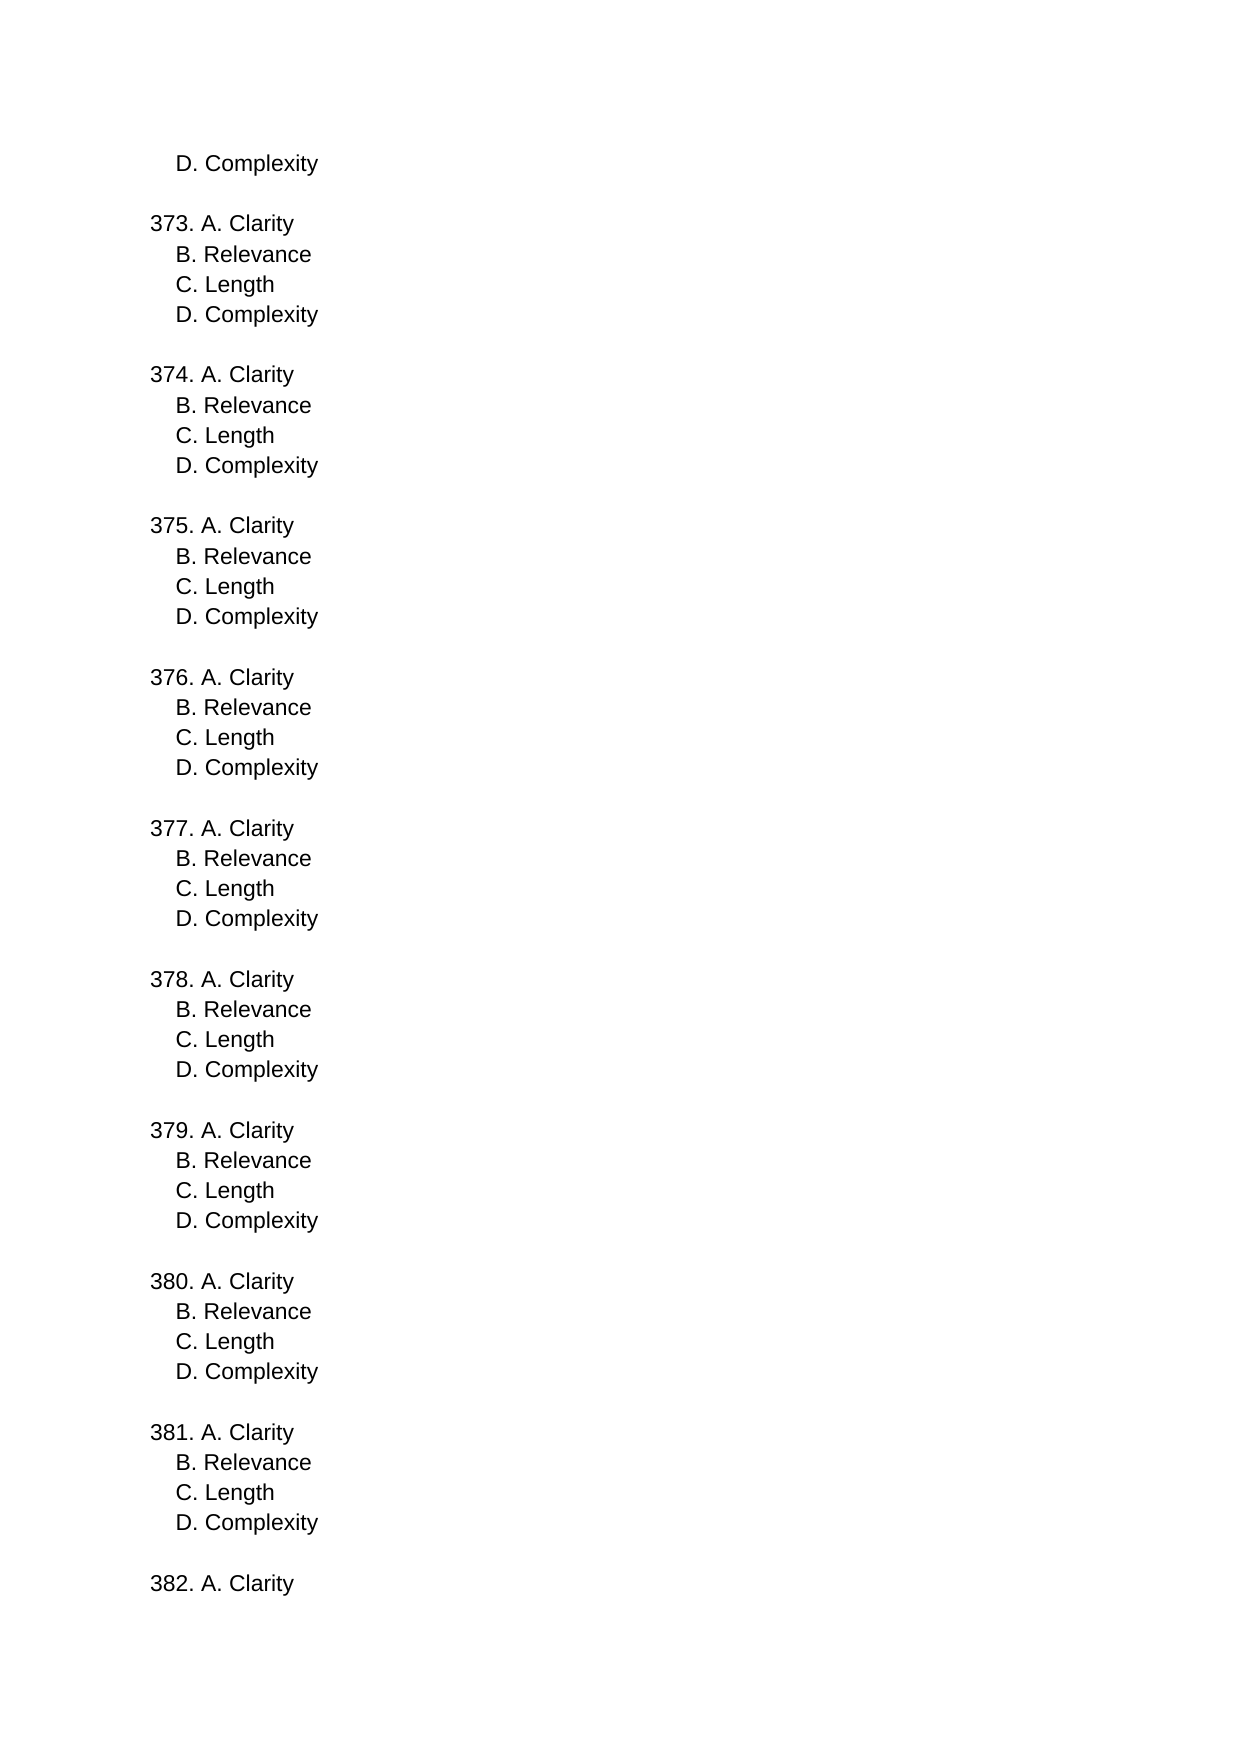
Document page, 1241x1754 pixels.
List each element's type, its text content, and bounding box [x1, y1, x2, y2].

text B. Relevance [150, 845, 1090, 871]
text 381. A. Clarity [150, 1419, 1090, 1445]
text C. Length [150, 422, 1090, 448]
text D. Complexity [150, 452, 1090, 478]
text B. Relevance [150, 694, 1090, 720]
text B. Relevance [150, 543, 1090, 569]
text 377. A. Clarity [150, 814, 1090, 841]
text C. Length [150, 1026, 1090, 1052]
text 376. A. Clarity [150, 663, 1090, 690]
text D. Complexity [150, 754, 1090, 781]
text B. Relevance [150, 241, 1090, 267]
text 382. A. Clarity [150, 1570, 1090, 1596]
text 373. A. Clarity [150, 210, 1090, 237]
text D. Complexity [150, 1509, 1090, 1536]
text C. Length [150, 271, 1090, 297]
text D. Complexity [150, 301, 1090, 327]
text 374. A. Clarity [150, 361, 1090, 388]
text D. Complexity [150, 1056, 1090, 1083]
text 378. A. Clarity [150, 966, 1090, 992]
text C. Length [150, 573, 1090, 599]
text B. Relevance [150, 1449, 1090, 1475]
text B. Relevance [150, 1147, 1090, 1173]
text 379. A. Clarity [150, 1117, 1090, 1143]
text C. Length [150, 1328, 1090, 1354]
text 375. A. Clarity [150, 512, 1090, 539]
text 380. A. Clarity [150, 1268, 1090, 1294]
text D. Complexity [150, 603, 1090, 629]
text C. Length [150, 1479, 1090, 1506]
text D. Complexity [150, 905, 1090, 932]
text B. Relevance [150, 1298, 1090, 1324]
text D. Complexity [150, 1358, 1090, 1385]
text C. Length [150, 875, 1090, 901]
text D. Complexity [150, 150, 1090, 176]
text B. Relevance [150, 392, 1090, 418]
text D. Complexity [150, 1207, 1090, 1234]
text C. Length [150, 724, 1090, 750]
text C. Length [150, 1177, 1090, 1203]
text B. Relevance [150, 996, 1090, 1022]
